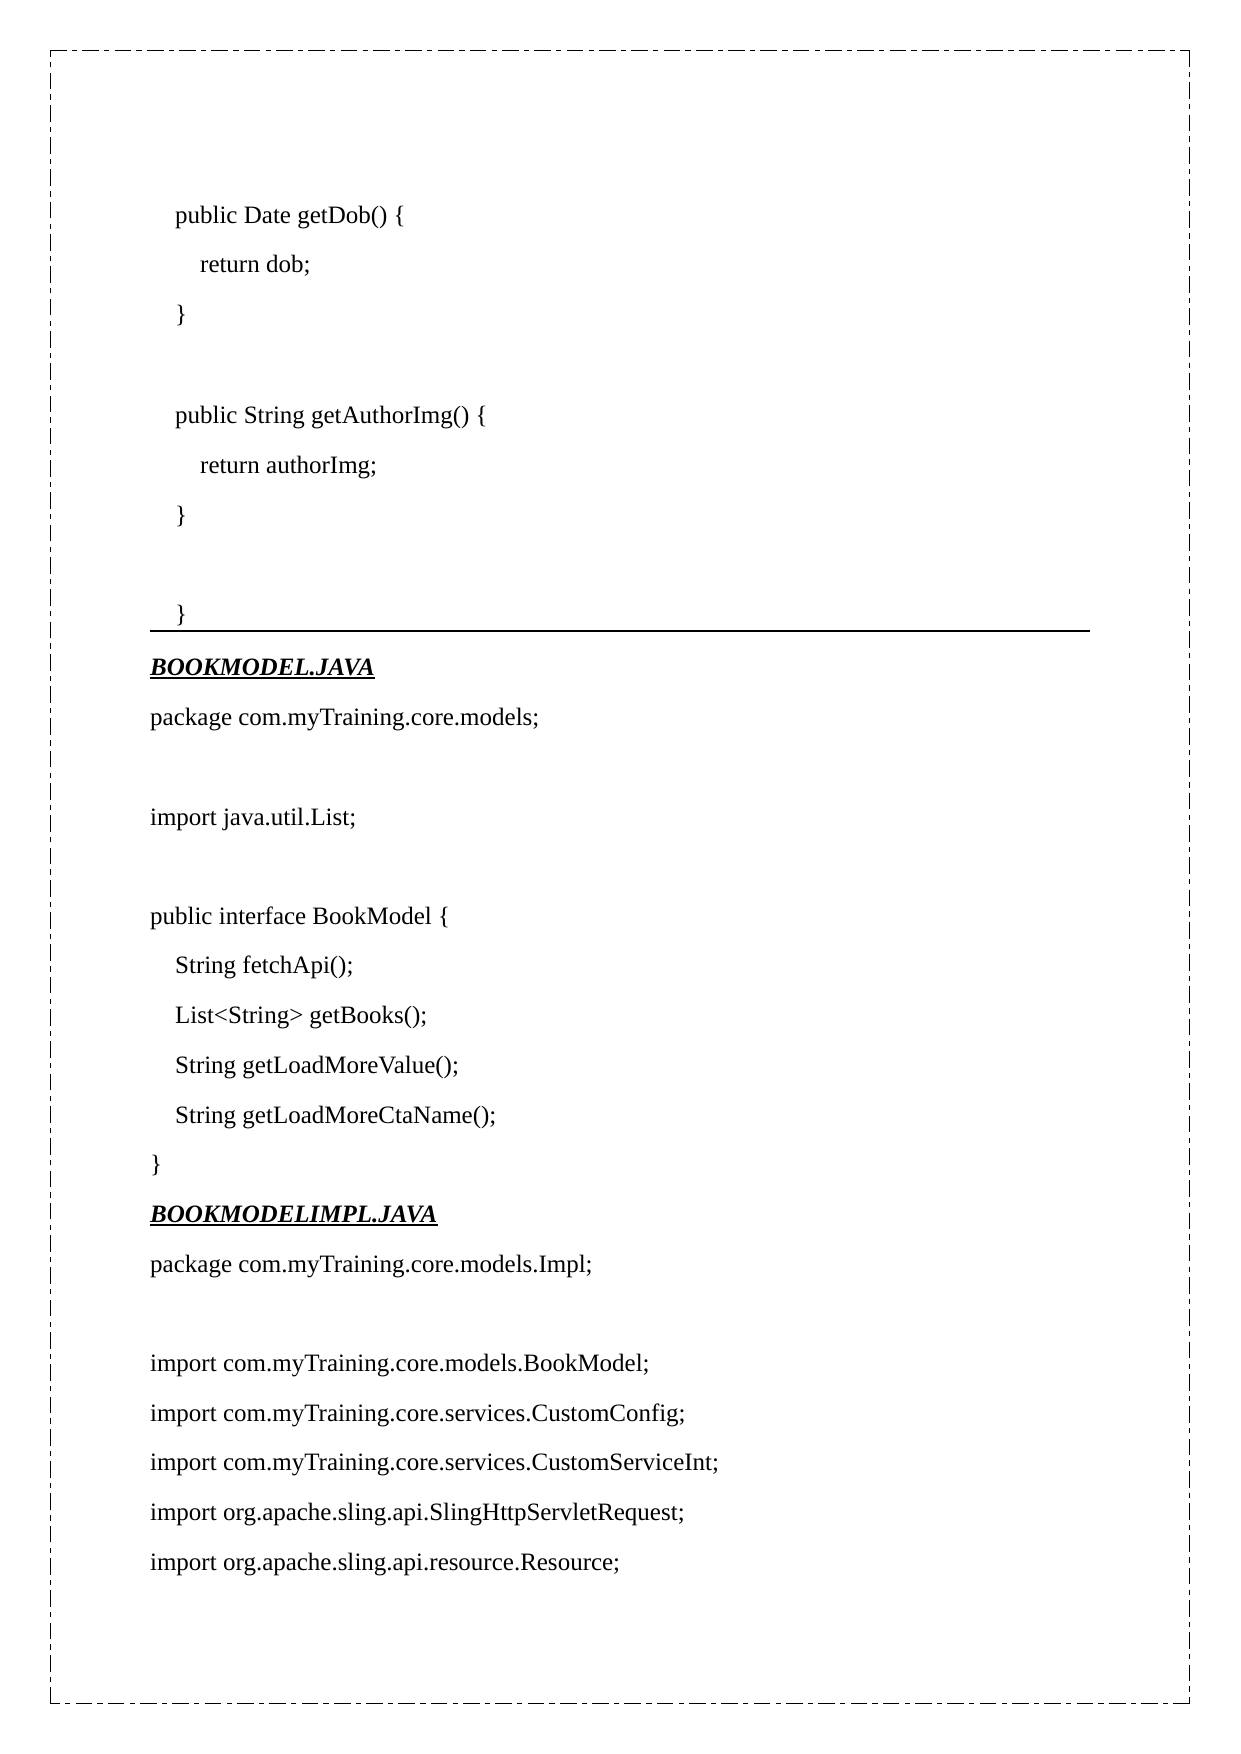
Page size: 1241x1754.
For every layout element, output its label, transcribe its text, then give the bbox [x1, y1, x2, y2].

text import com.myTraining.core.models.BookModel; [150, 1348, 1090, 1377]
text } [150, 599, 1090, 630]
text String fetchApi(); [150, 951, 1090, 979]
text import org.apache.sling.api.SlingHttpServletRequest; [150, 1497, 1090, 1526]
text return authorImg; [150, 450, 1090, 479]
text import com.myTraining.core.services.CustomServiceInt; [150, 1447, 1090, 1476]
text public Date getDob() { [150, 200, 1090, 228]
text String getLoadMoreValue(); [150, 1050, 1090, 1079]
text package com.myTraining.core.models; [150, 702, 1090, 731]
text package com.myTraining.core.models.Impl; [150, 1249, 1090, 1277]
text BOOKMODELIMPL.JAVA [150, 1199, 1090, 1228]
text import java.util.List; [150, 802, 1090, 830]
text import org.apache.sling.api.resource.Resource; [150, 1547, 1090, 1576]
text } [150, 299, 1090, 328]
text } [150, 1149, 1090, 1178]
text import com.myTraining.core.services.CustomConfig; [150, 1398, 1090, 1427]
text public String getAuthorImg() { [150, 400, 1090, 429]
text List<String> getBooks(); [150, 1000, 1090, 1029]
text BOOKMODEL.JAVA [150, 652, 1090, 681]
text } [150, 500, 1090, 528]
text return dob; [150, 249, 1090, 278]
text public interface BookModel { [150, 901, 1090, 930]
text String getLoadMoreCtaName(); [150, 1100, 1090, 1128]
